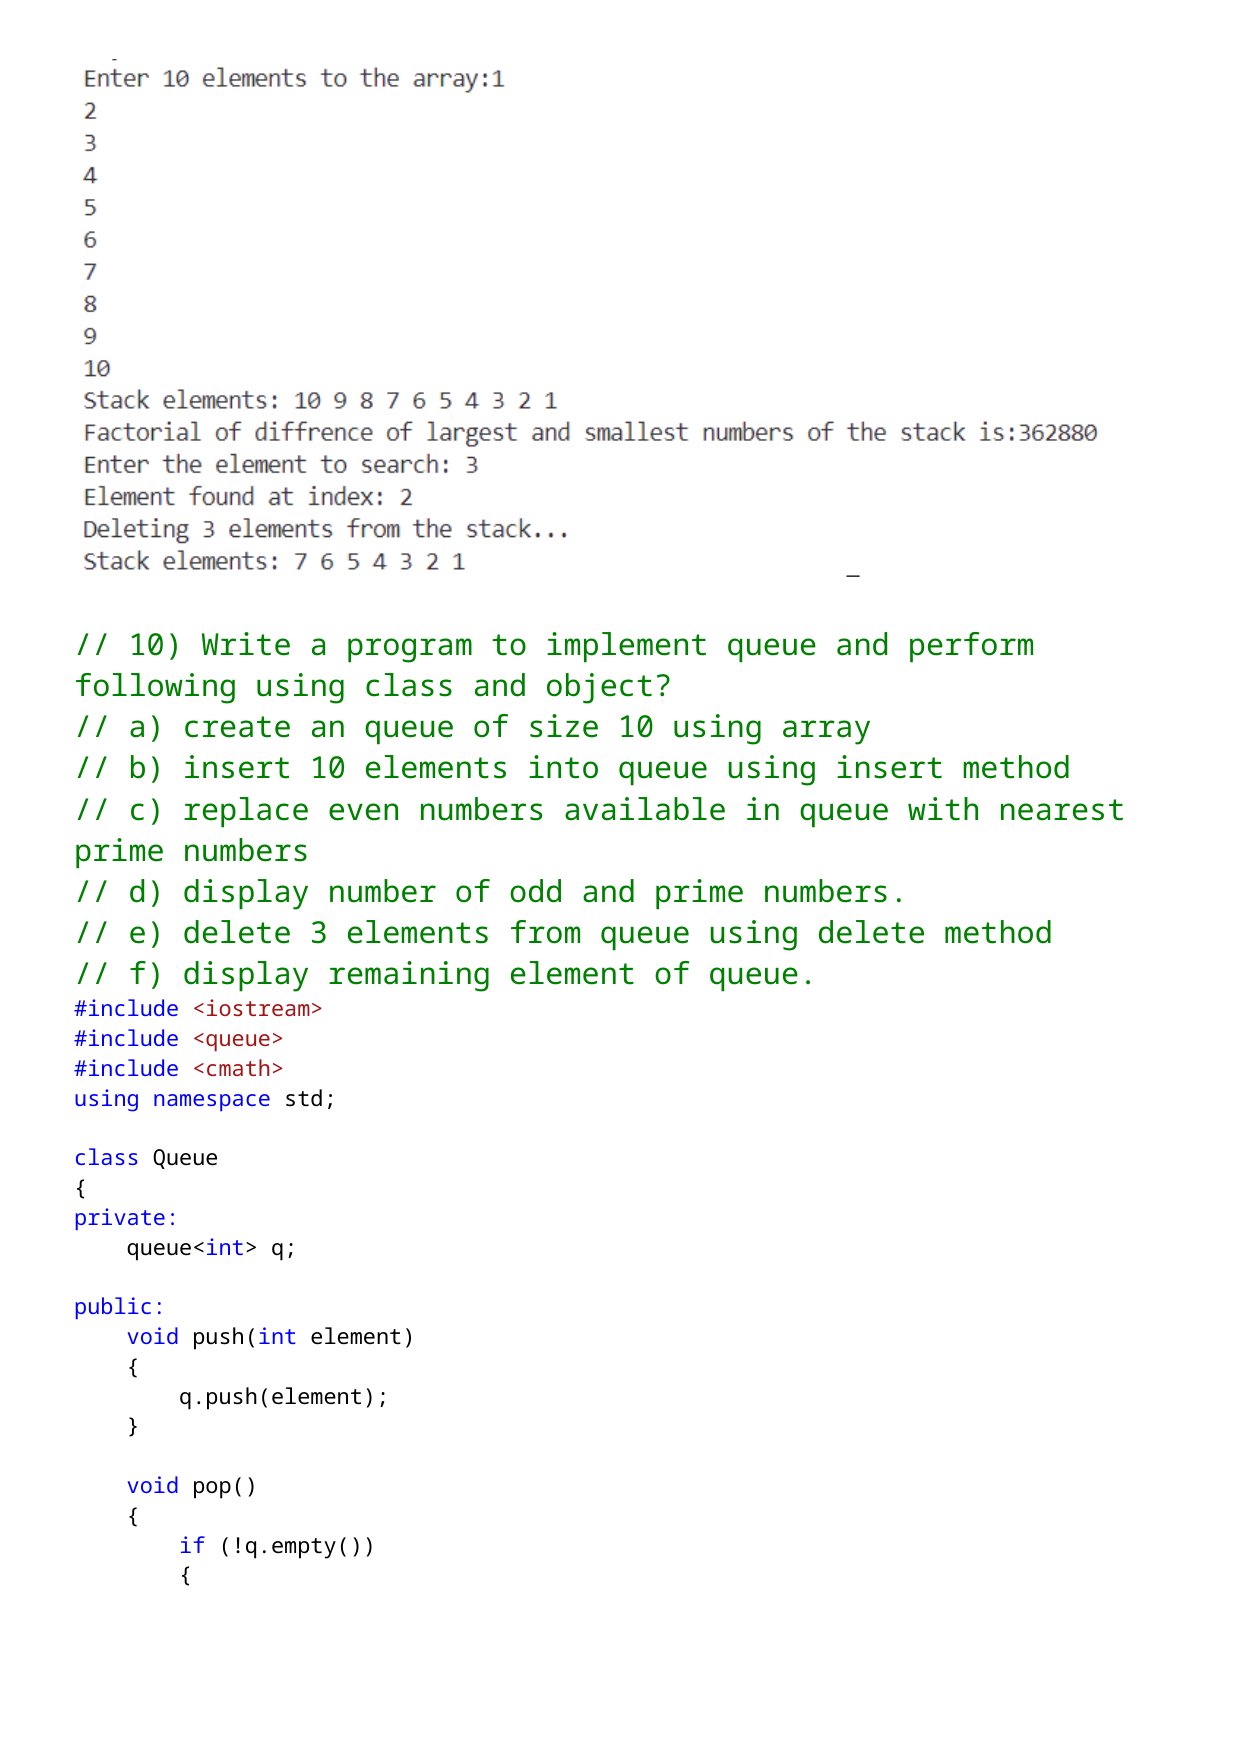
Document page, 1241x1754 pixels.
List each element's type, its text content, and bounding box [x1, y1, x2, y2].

text // d) display number of odd and prime numbers. [74, 870, 1167, 911]
text // e) delete 3 elements from queue using delete method [74, 911, 1167, 952]
text // f) display remaining element of queue. [74, 952, 1167, 993]
picture [73, 59, 1167, 577]
text using namespace std; [74, 1083, 1167, 1113]
text { [74, 1559, 1167, 1589]
text public: [74, 1291, 1167, 1321]
text { [74, 1172, 1167, 1202]
text // b) insert 10 elements into queue using insert method [74, 747, 1167, 788]
text // a) create an queue of size 10 using array [74, 705, 1167, 747]
text } [74, 1411, 1167, 1440]
text #include <iostream> [74, 993, 1167, 1023]
text q.push(element); [74, 1381, 1167, 1411]
text queue<int> q; [74, 1232, 1167, 1262]
text #include <queue> [74, 1023, 1167, 1053]
text #include <cmath> [74, 1053, 1167, 1083]
text // 10) Write a program to implement queue and perform following using class and object? [74, 623, 1167, 705]
text // c) replace even numbers available in queue with nearest prime numbers [74, 788, 1167, 870]
text if (!q.empty()) [74, 1530, 1167, 1559]
text { [74, 1351, 1167, 1381]
text { [74, 1500, 1167, 1530]
text private: [74, 1202, 1167, 1232]
text void pop() [74, 1470, 1167, 1500]
text void push(int element) [74, 1321, 1167, 1351]
text class Queue [74, 1142, 1167, 1172]
